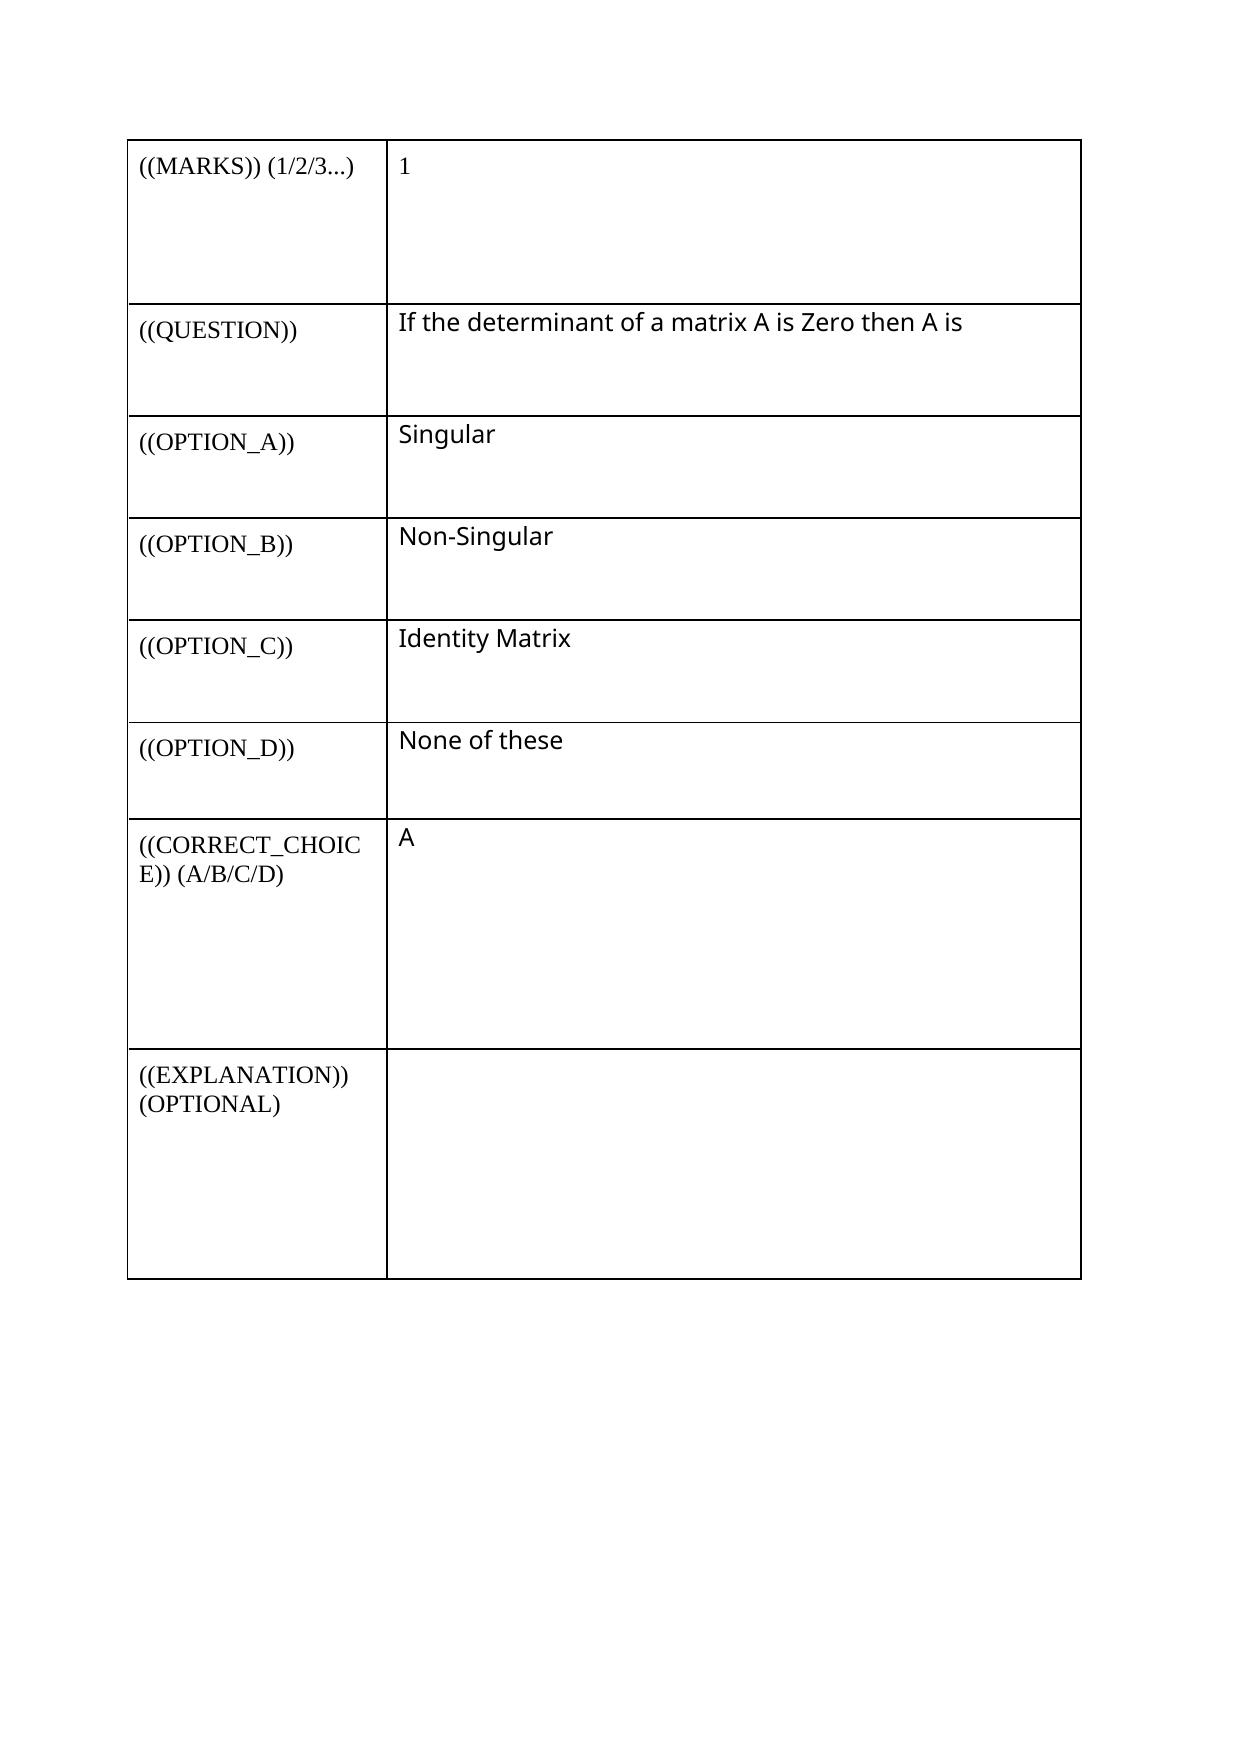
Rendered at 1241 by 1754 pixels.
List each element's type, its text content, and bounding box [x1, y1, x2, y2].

table_header 1 [388, 141, 1080, 303]
table_cell ((EXPLANATION)) (OPTIONAL) [128, 1049, 386, 1278]
table_cell ((OPTION_C)) [128, 620, 386, 721]
table_cell Identity Matrix [388, 621, 1080, 721]
table_cell If the determinant of a matrix A is Zero then A is [388, 305, 1080, 415]
table_cell ((OPTION_B)) [128, 518, 386, 619]
table_cell Singular [388, 417, 1080, 517]
table_cell ((CORRECT_CHOICE)) (A/B/C/D) [128, 819, 386, 1048]
table_cell A [388, 820, 1080, 1048]
table_cell ((OPTION_D)) [128, 723, 386, 818]
table_cell [388, 1050, 1080, 1278]
table_cell ((QUESTION)) [128, 304, 386, 415]
table_cell None of these [388, 723, 1080, 818]
table_cell Non-Singular [388, 519, 1080, 619]
table_cell ((OPTION_A)) [128, 416, 386, 517]
table_header ((MARKS)) (1/2/3...) [128, 141, 386, 303]
